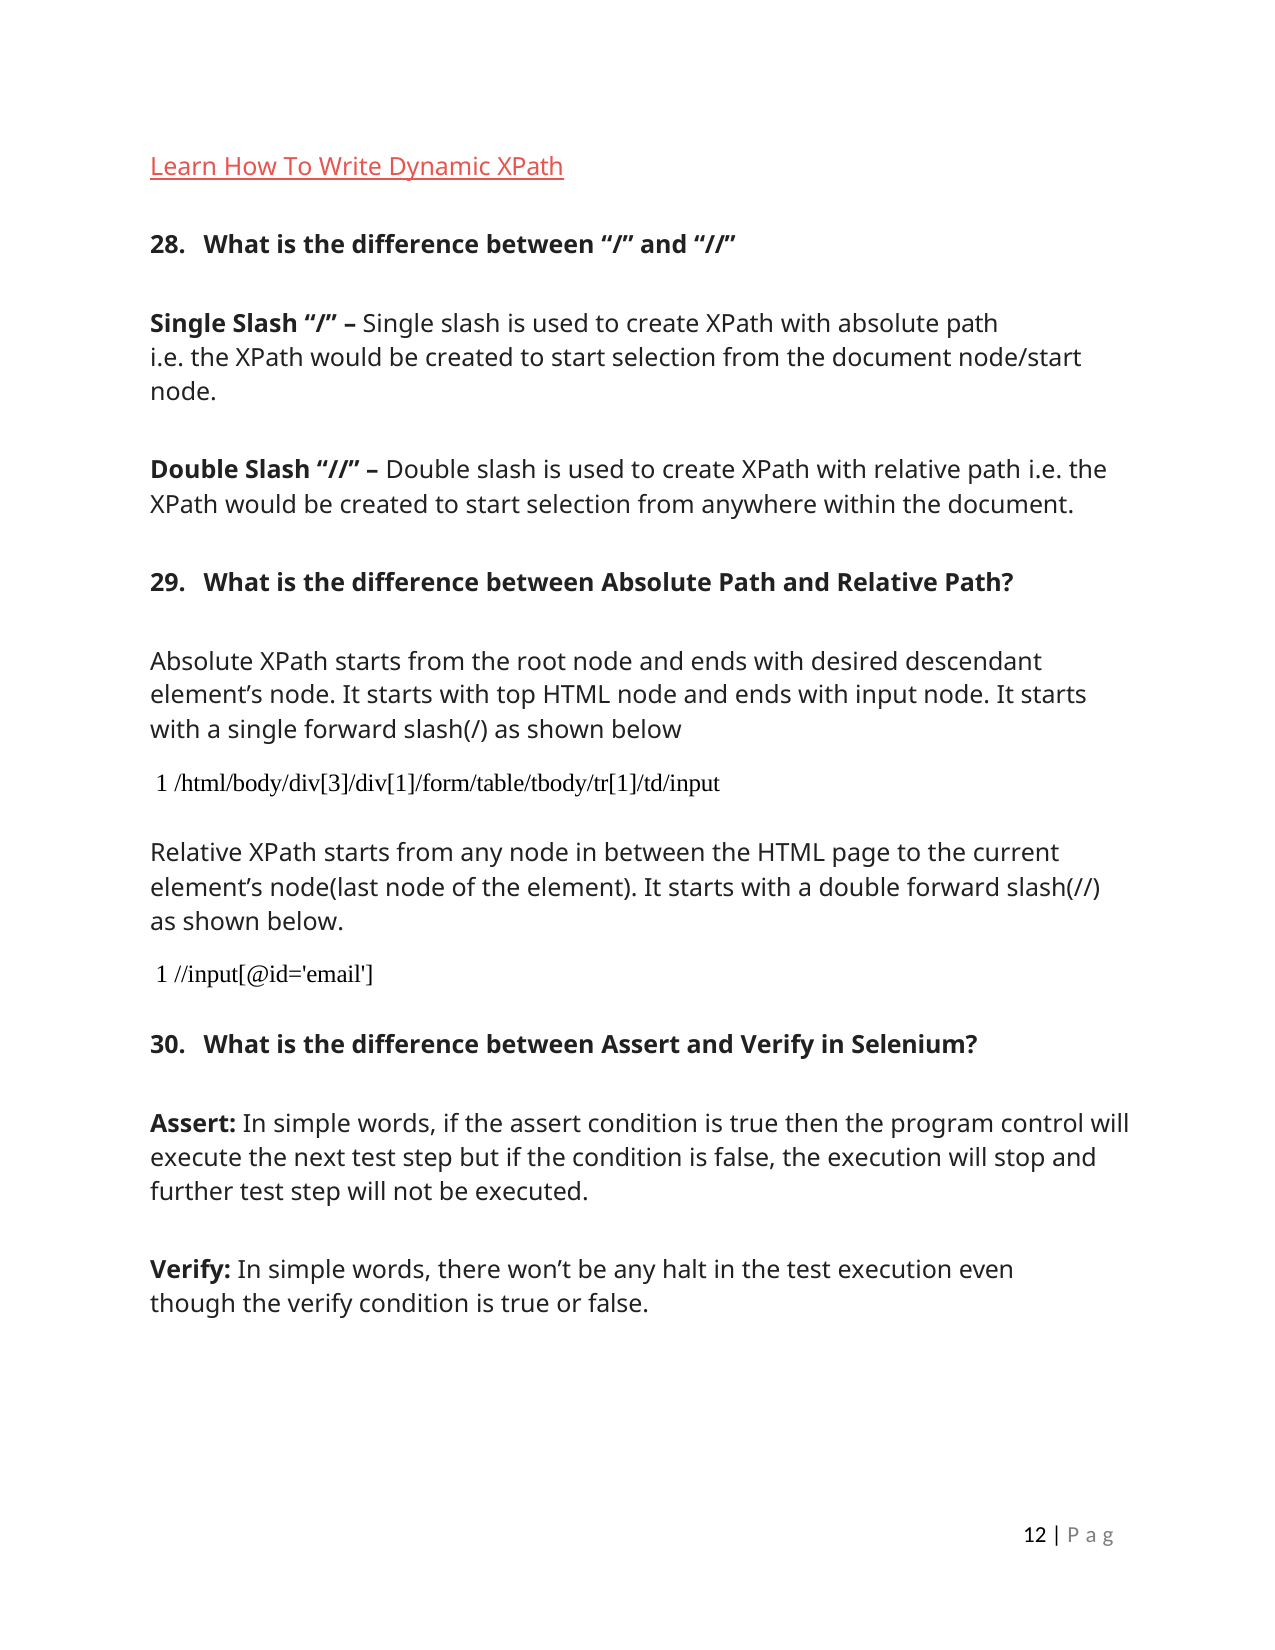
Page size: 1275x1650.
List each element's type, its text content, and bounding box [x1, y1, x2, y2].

text Double Slash “//” – Double slash is used to create XPath with relative path i.e. the XPath would be created to start selection from anywhere within the document. [150, 452, 1114, 520]
text though the verify condition is true or false. [150, 1286, 1139, 1320]
text Absolute XPath starts from the root node and ends with desired descendant element’s node. It starts with top HTML node and ends with input node. It starts with a single forward slash(/) as shown below [150, 643, 1139, 745]
subtitle What is the difference between “/” and “//” [150, 227, 1139, 261]
subtitle What is the difference between Absolute Path and Relative Path? [150, 564, 1139, 598]
table_header 1 [150, 963, 171, 990]
subtitle What is the difference between Assert and Verify in Selenium? [150, 1027, 1139, 1061]
table_header //input[@id='email'] [171, 963, 382, 990]
table_header 1 [150, 771, 171, 798]
text Relative XPath starts from any node in between the HTML page to the current element’s node(last node of the element). It starts with a double forward slash(//) as shown below. [150, 835, 1109, 937]
text Assert: In simple words, if the assert condition is true then the program control will execute the next test step but if the condition is false, the execution will stop and further test step will not be executed. [150, 1106, 1139, 1208]
text Verify: In simple words, there won’t be any halt in the test execution even [150, 1252, 1139, 1286]
table_header /html/body/div[3]/div[1]/form/table/tbody/tr[1]/td/input [171, 771, 736, 798]
text i.e. the XPath would be created to start selection from the document node/start node. [150, 340, 1139, 408]
text Single Slash “/” – Single slash is used to create XPath with absolute path [150, 306, 1139, 340]
text Learn How To Write Dynamic XPath [150, 149, 1139, 183]
